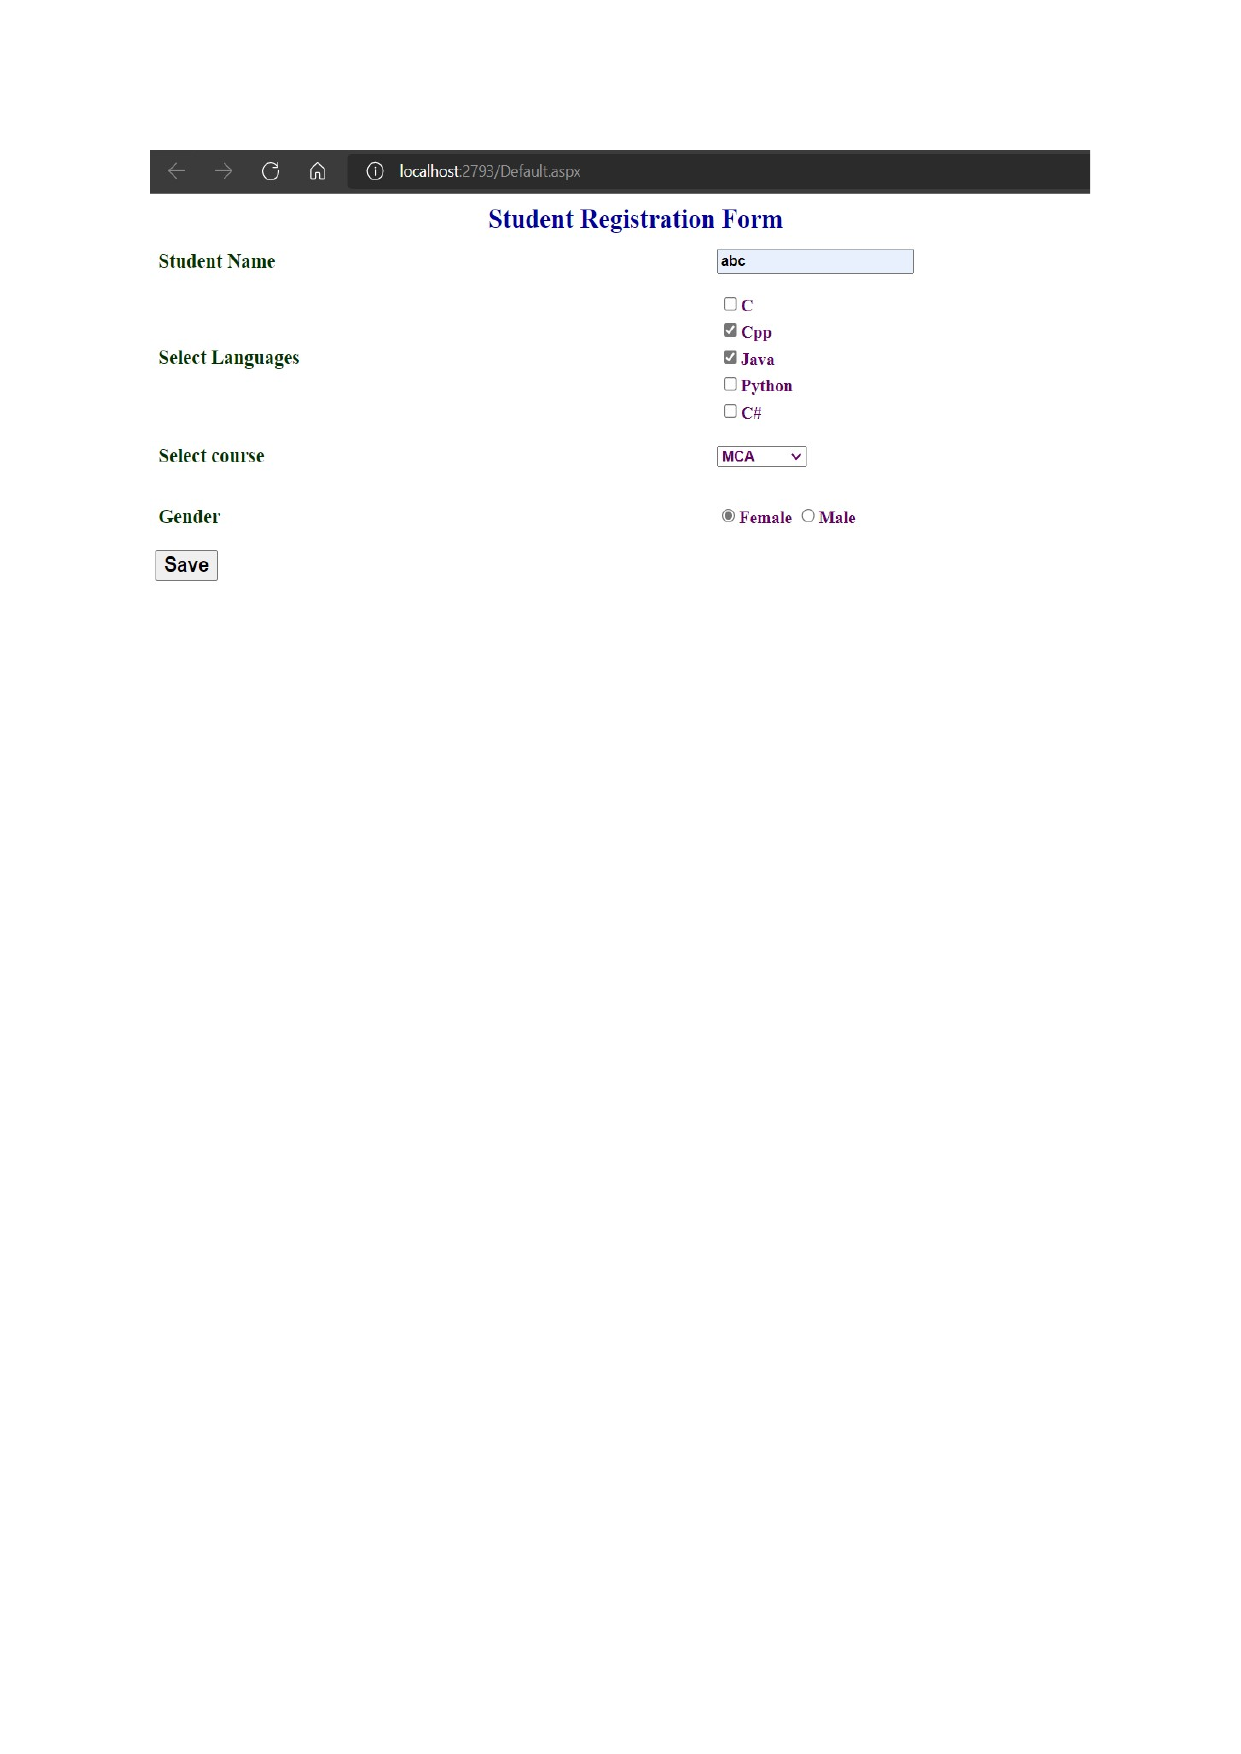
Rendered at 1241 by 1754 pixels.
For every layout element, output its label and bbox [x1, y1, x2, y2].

picture [150, 150, 1091, 693]
